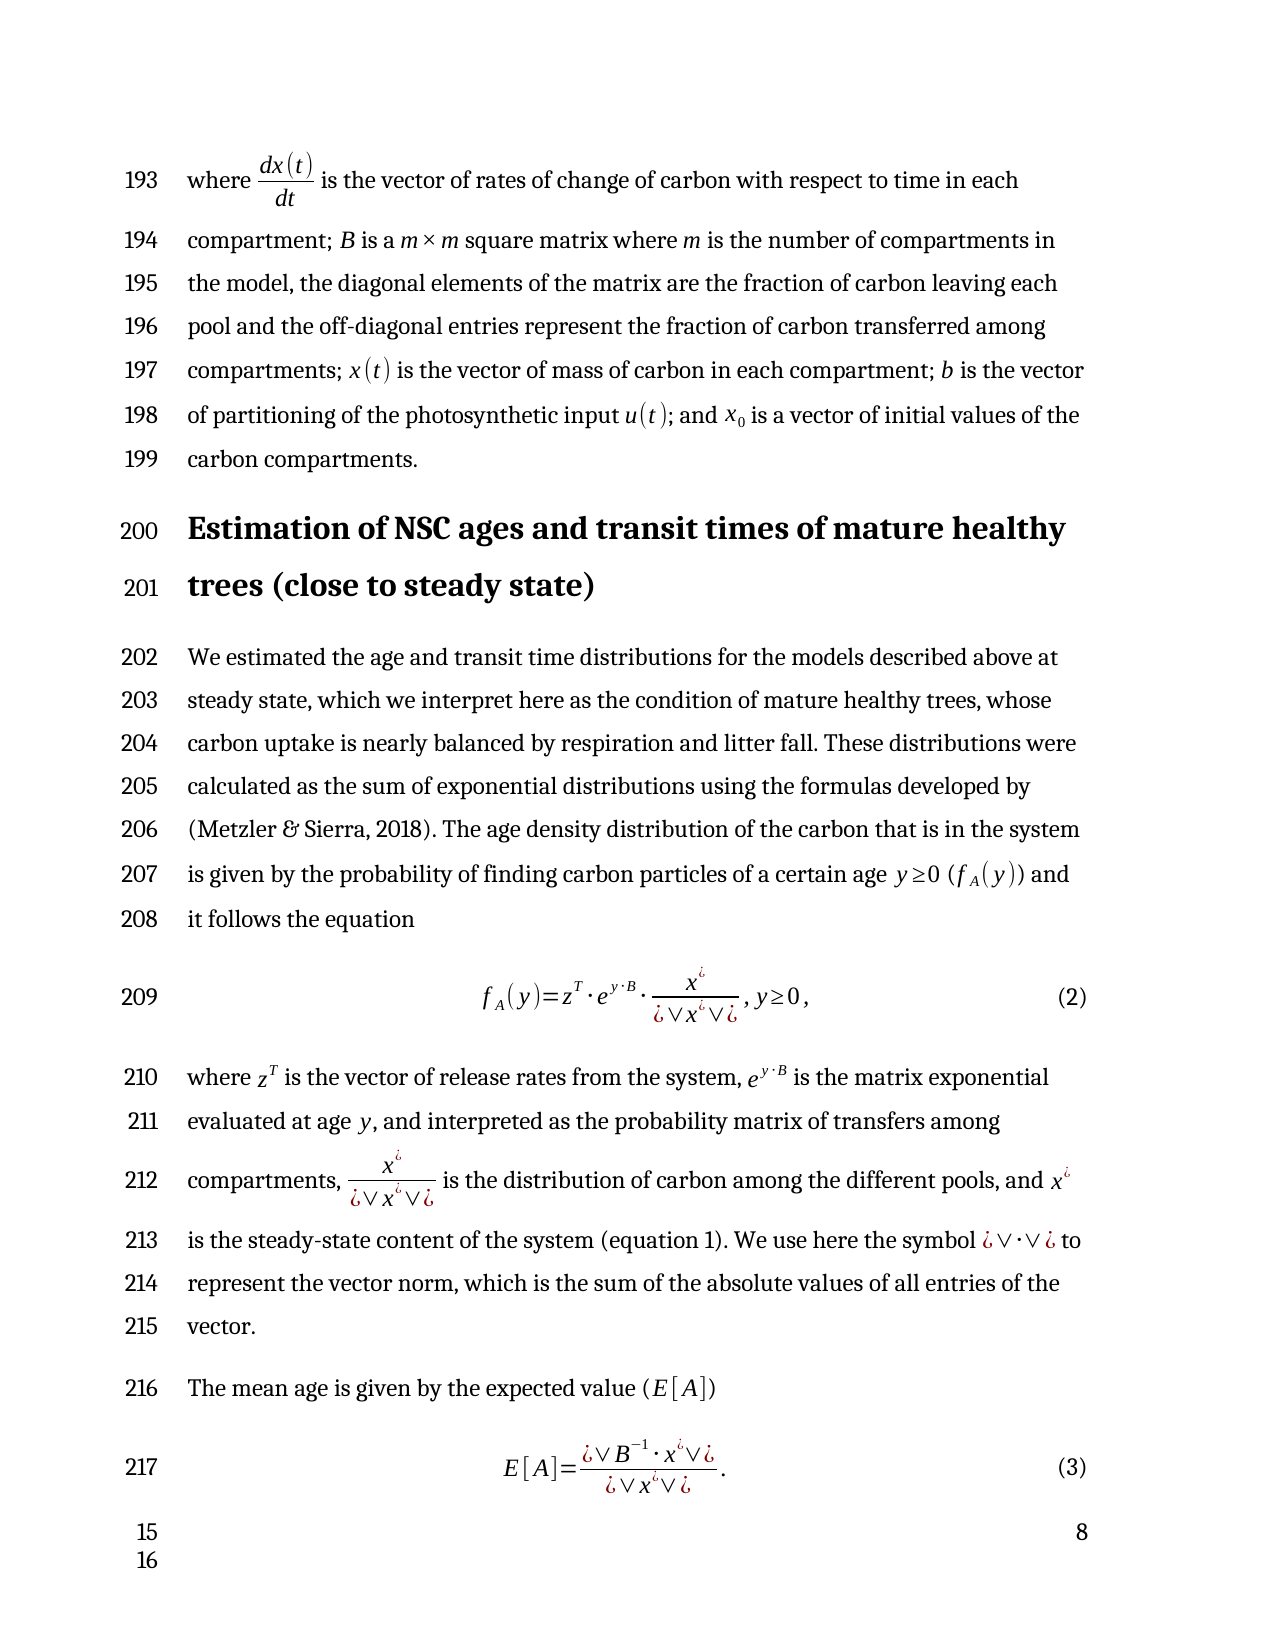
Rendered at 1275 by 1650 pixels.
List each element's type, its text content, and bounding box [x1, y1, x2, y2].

text The mean age is given by the expected value () [187, 1374, 1088, 1403]
text where is the vector of rates of change of carbon with respect to time in each compartment; is a square matrix where is the number of compartments in the model, the diagonal elements of the matrix are the fraction of carbon leaving each pool and the off-diagonal entries represent the fraction of carbon transferred among compartments; is the vector of mass of carbon in each compartment; is the vector of partitioning of the photosynthetic input ; and is a vector of initial values of the carbon compartments. [187, 150, 1088, 474]
subtitle Estimation of NSC ages and transit times of mature healthy trees (close to steady state) [187, 509, 1088, 605]
text (3) [187, 1436, 1088, 1499]
text We estimated the age and transit time distributions for the models described above at steady state, which we interpret here as the condition of mature healthy trees, whose carbon uptake is nearly balanced by respiration and litter fall. These distributions were calculated as the sum of exponential distributions using the formulas developed by (Metzler & Sierra, 2018). The age density distribution of the carbon that is in the system is given by the probability of finding carbon particles of a certain age () and it follows the equation [187, 643, 1088, 933]
text (2) [187, 967, 1088, 1028]
text where is the vector of release rates from the system, is the matrix exponential evaluated at age , and interpreted as the probability matrix of transfers among compartments, is the distribution of carbon among the different pools, and is the steady-state content of the system (equation 1). We use here the symbol to represent the vector norm, which is the sum of the absolute values of all entries of the vector. [187, 1061, 1088, 1341]
